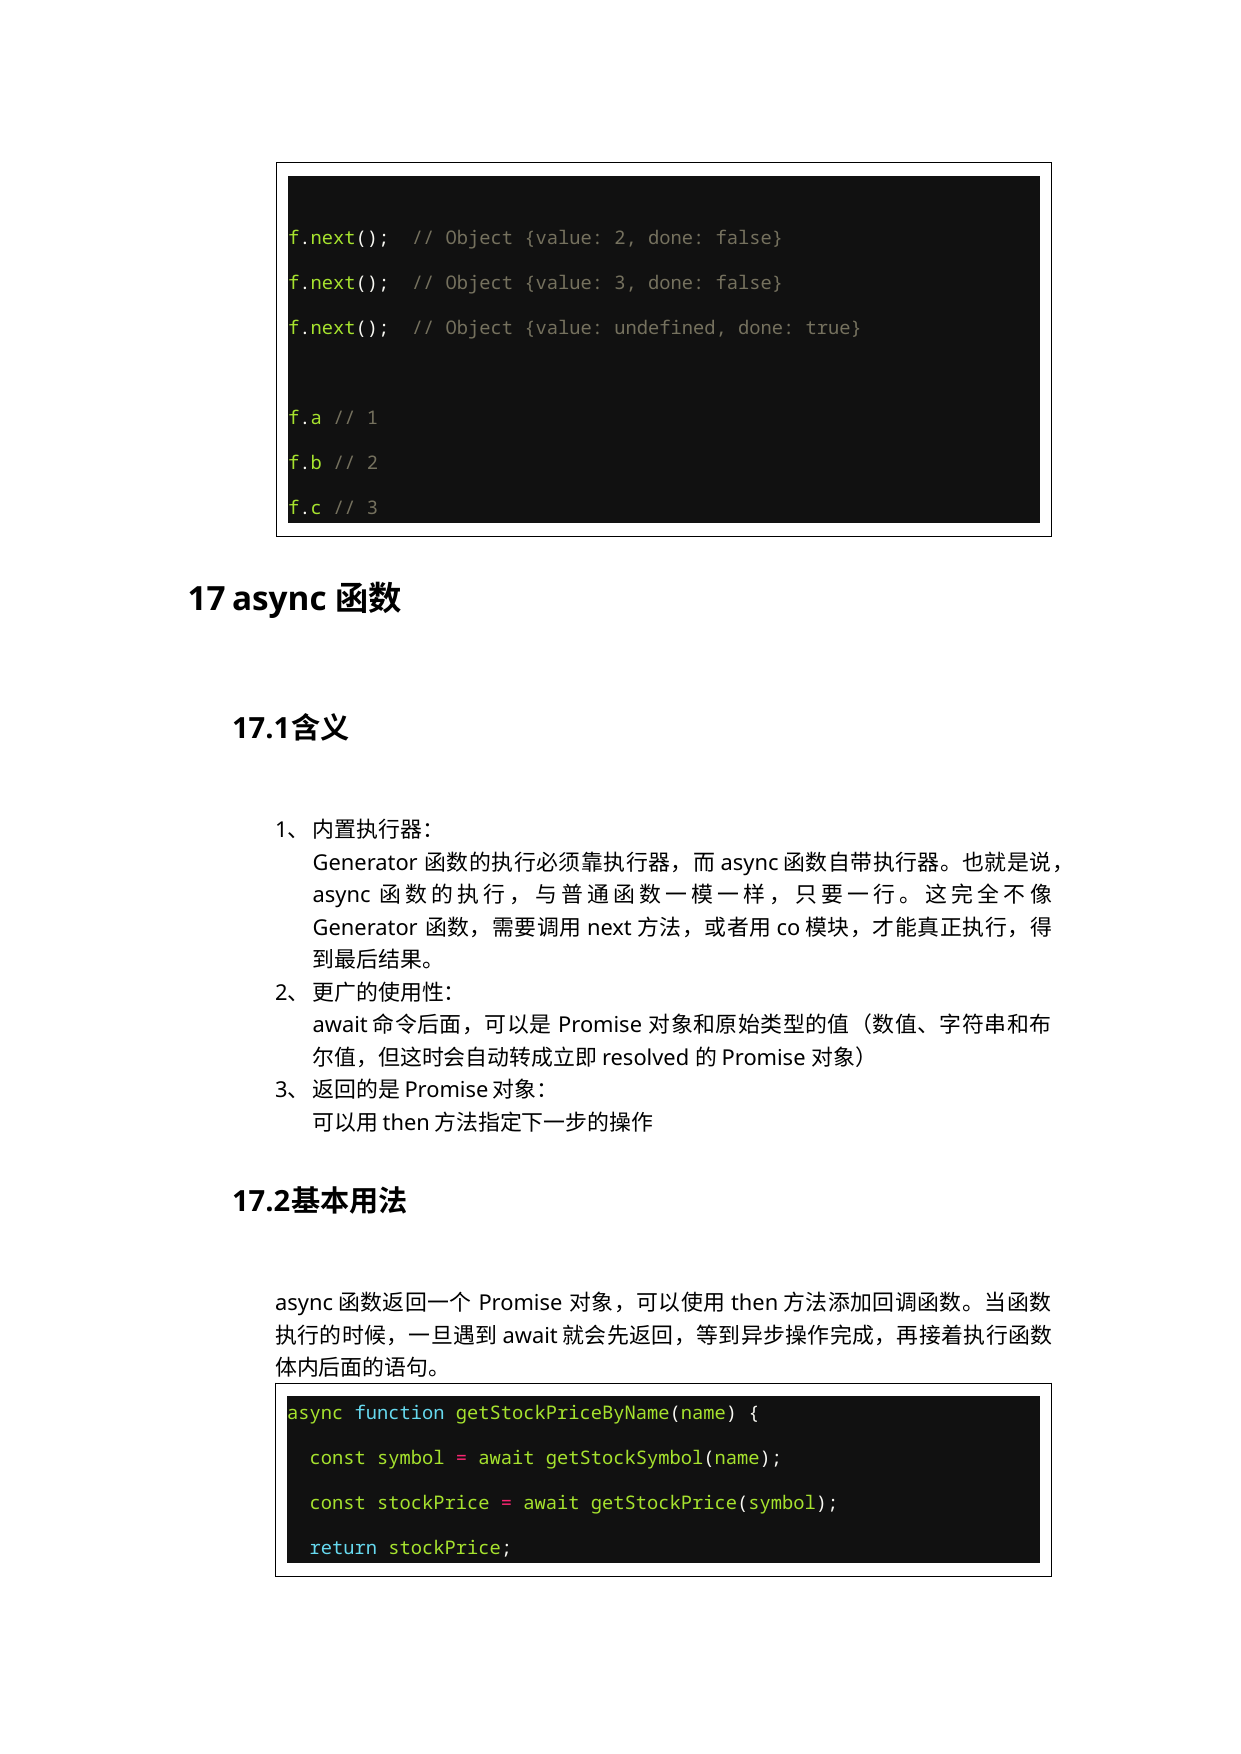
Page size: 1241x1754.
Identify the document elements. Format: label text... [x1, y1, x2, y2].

subtitle 含义 [232, 693, 1053, 758]
subtitle async 函数 [187, 564, 1053, 629]
subtitle 基本用法 [232, 1166, 1053, 1231]
list await命令后面，可以是 Promise 对象和原始类型的值（数值、字符串和布尔值，但这时会自动转成立即 resolved 的 Promise 对象） [312, 1007, 1053, 1072]
list 内置执行器： [275, 812, 1053, 844]
list 返回的是Promise对象： [275, 1072, 1053, 1104]
list 更广的使用性： [275, 974, 1053, 1007]
list Generator 函数的执行必须靠执行器，而async函数自带执行器。也就是说，async函数的执行，与普通函数一模一样，只要一行。这完全不像 Generator 函数，需要调用next方法，或者用co模块，才能真正执行，得到最后结果。 [312, 844, 1053, 974]
list 可以用then方法指定下一步的操作 [312, 1104, 1053, 1137]
text async函数返回一个 Promise 对象，可以使用then方法添加回调函数。当函数执行的时候，一旦遇到await就会先返回，等到异步操作完成，再接着执行函数体内后面的语句。 [275, 1285, 1053, 1382]
